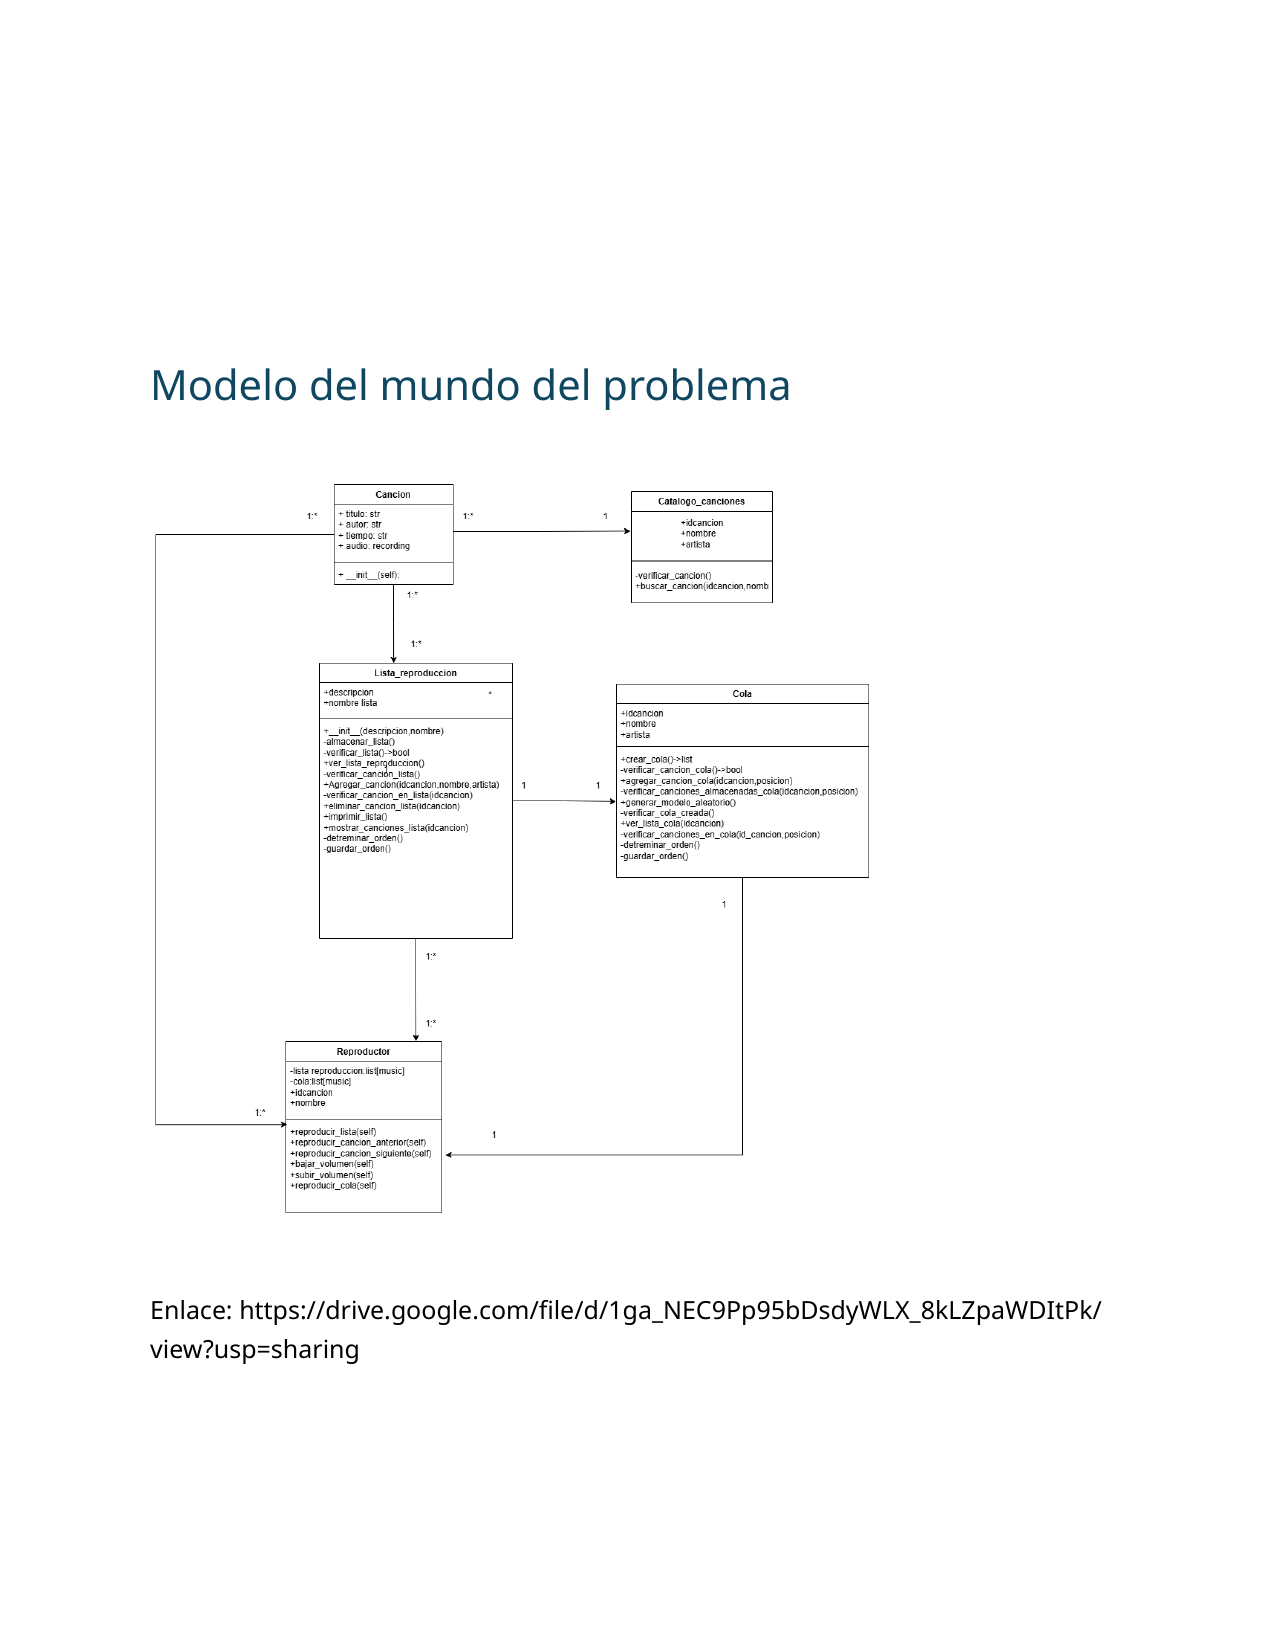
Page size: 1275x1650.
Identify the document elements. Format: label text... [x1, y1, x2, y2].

text Enlace: https://drive.google.com/file/d/1ga_NEC9Pp95bDsdyWLX_8kLZpaWDItPk/view?usp=sharing [150, 1292, 1125, 1366]
subtitle Modelo del mundo del problema [150, 355, 1125, 412]
picture [150, 484, 869, 1215]
